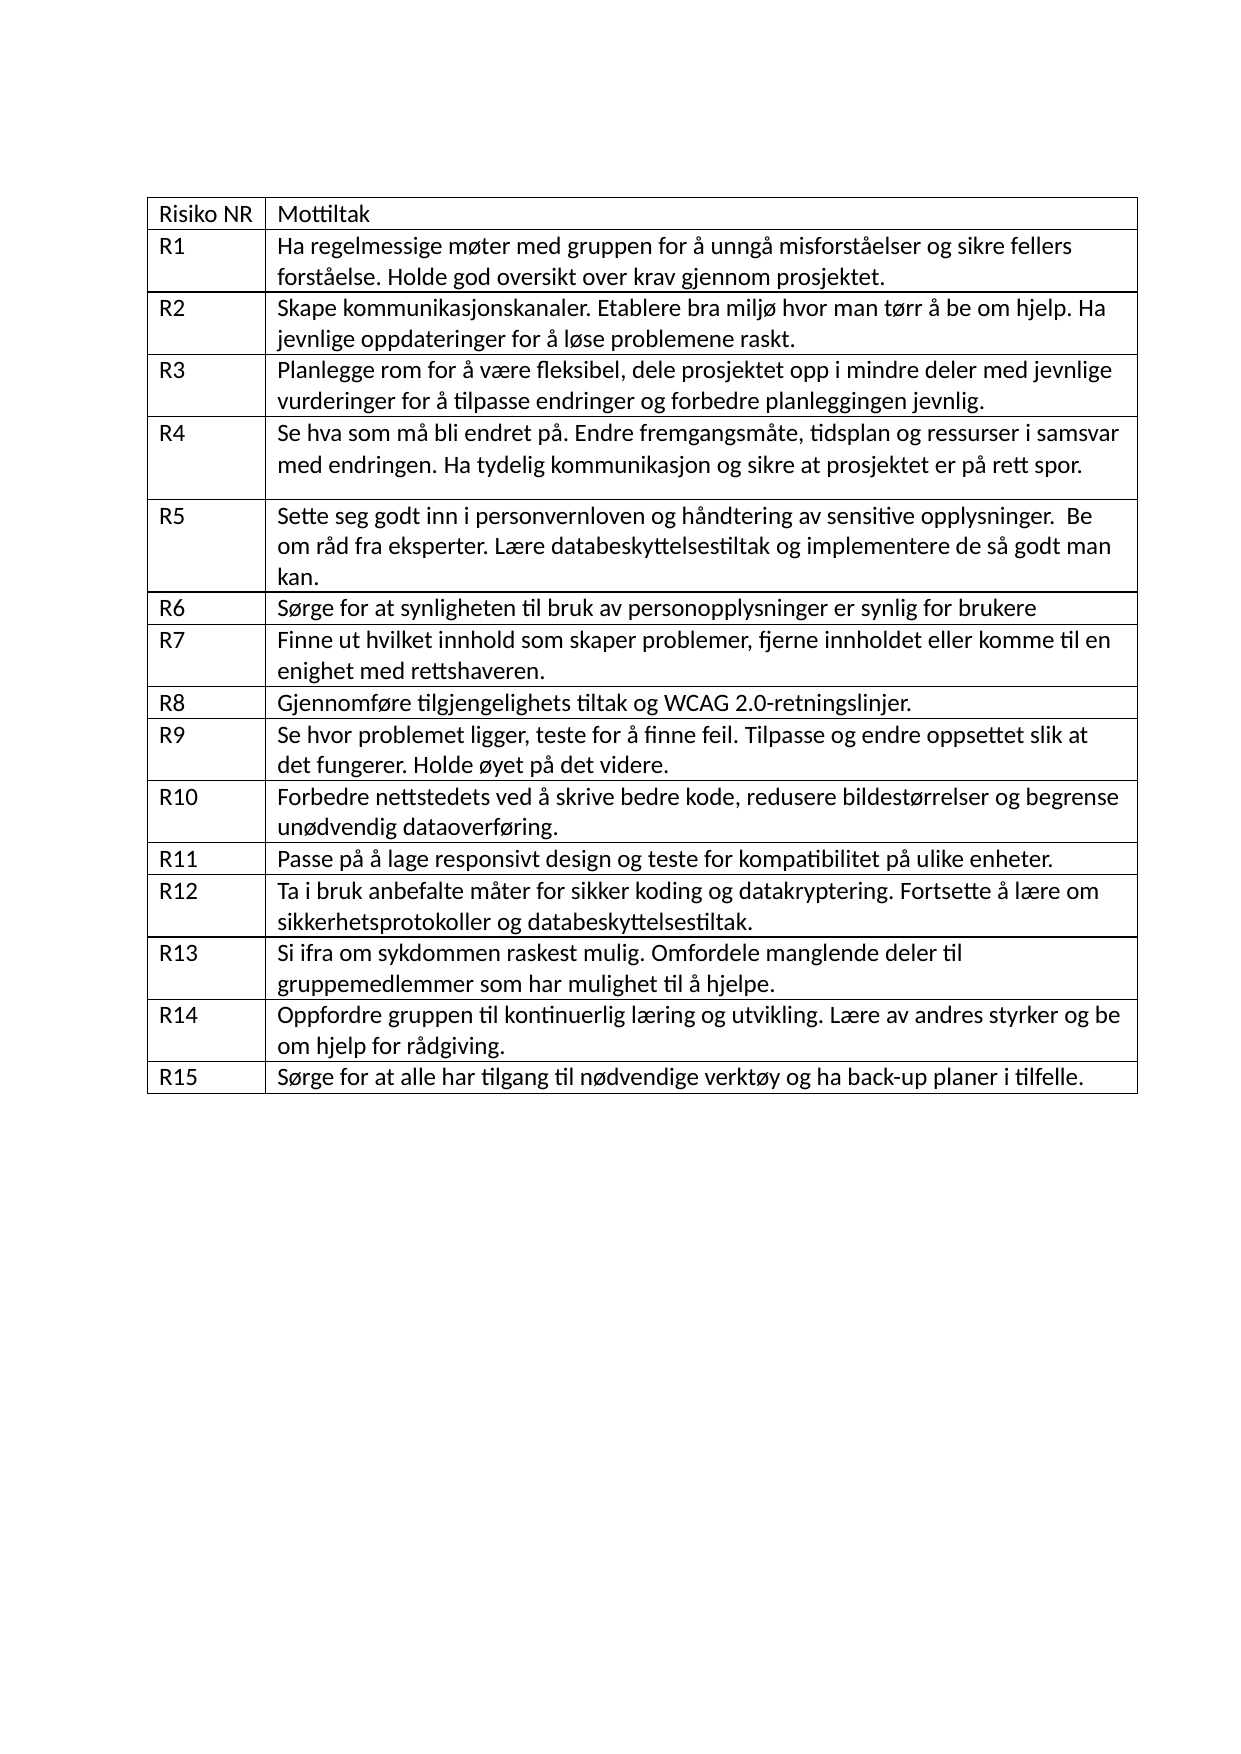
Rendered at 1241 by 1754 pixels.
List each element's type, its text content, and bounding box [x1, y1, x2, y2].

table_cell R2 [148, 293, 265, 353]
table_cell R15 [148, 1062, 265, 1093]
table_cell R3 [148, 355, 265, 416]
table_cell Se hva som må bli endret på. Endre fremgangsmåte, tidsplan og ressurser i samsvar med endringen. Ha tydelig kommunikasjon og sikre at prosjektet er på rett spor. [266, 417, 1137, 499]
table_cell Skape kommunikasjonskanaler. Etablere bra miljø hvor man tørr å be om hjelp. Ha jevnlige oppdateringer for å løse problemene raskt. [266, 293, 1137, 353]
table_cell Passe på å lage responsivt design og teste for kompatibilitet på ulike enheter. [266, 843, 1137, 874]
table_cell R14 [148, 1000, 265, 1061]
table_cell Planlegge rom for å være fleksibel, dele prosjektet opp i mindre deler med jevnlige vurderinger for å tilpasse endringer og forbedre planleggingen jevnlig. [266, 355, 1137, 416]
table_cell R7 [148, 625, 265, 686]
table_cell Ta i bruk anbefalte måter for sikker koding og datakryptering. Fortsette å lære om sikkerhetsprotokoller og databeskyttelsestiltak. [266, 875, 1137, 936]
table_cell Finne ut hvilket innhold som skaper problemer, fjerne innholdet eller komme til en enighet med rettshaveren. [266, 625, 1137, 686]
table_cell Forbedre nettstedets ved å skrive bedre kode, redusere bildestørrelser og begrense unødvendig dataoverføring. [266, 781, 1137, 842]
table_cell Sørge for at alle har tilgang til nødvendige verktøy og ha back-up planer i tilfelle. [266, 1062, 1137, 1093]
table_cell Oppfordre gruppen til kontinuerlig læring og utvikling. Lære av andres styrker og be om hjelp for rådgiving. [266, 1000, 1137, 1061]
table_cell R11 [148, 843, 265, 874]
table_cell Si ifra om sykdommen raskest mulig. Omfordele manglende deler til gruppemedlemmer som har mulighet til å hjelpe. [266, 938, 1137, 998]
table_cell R12 [148, 875, 265, 936]
table_cell R13 [148, 938, 265, 998]
table_cell Se hvor problemet ligger, teste for å finne feil. Tilpasse og endre oppsettet slik at det fungerer. Holde øyet på det videre. [266, 719, 1137, 780]
table_cell R9 [148, 719, 265, 780]
table_cell Gjennomføre tilgjengelighets tiltak og WCAG 2.0-retningslinjer. [266, 687, 1137, 718]
table_header Mottiltak [266, 198, 1137, 229]
table_cell R1 [148, 230, 265, 291]
table_cell R6 [148, 593, 265, 624]
table_cell R8 [148, 687, 265, 718]
table_cell Sette seg godt inn i personvernloven og håndtering av sensitive opplysninger. Be om råd fra eksperter. Lære databeskyttelsestiltak og implementere de så godt man kan. [266, 500, 1137, 591]
table_cell R4 [148, 417, 265, 499]
table_cell Sørge for at synligheten til bruk av personopplysninger er synlig for brukere [266, 593, 1137, 624]
table_cell Ha regelmessige møter med gruppen for å unngå misforståelser og sikre fellers forståelse. Holde god oversikt over krav gjennom prosjektet. [266, 230, 1137, 291]
table_cell R10 [148, 781, 265, 842]
table_header Risiko NR [148, 198, 265, 229]
table_cell R5 [148, 500, 265, 591]
